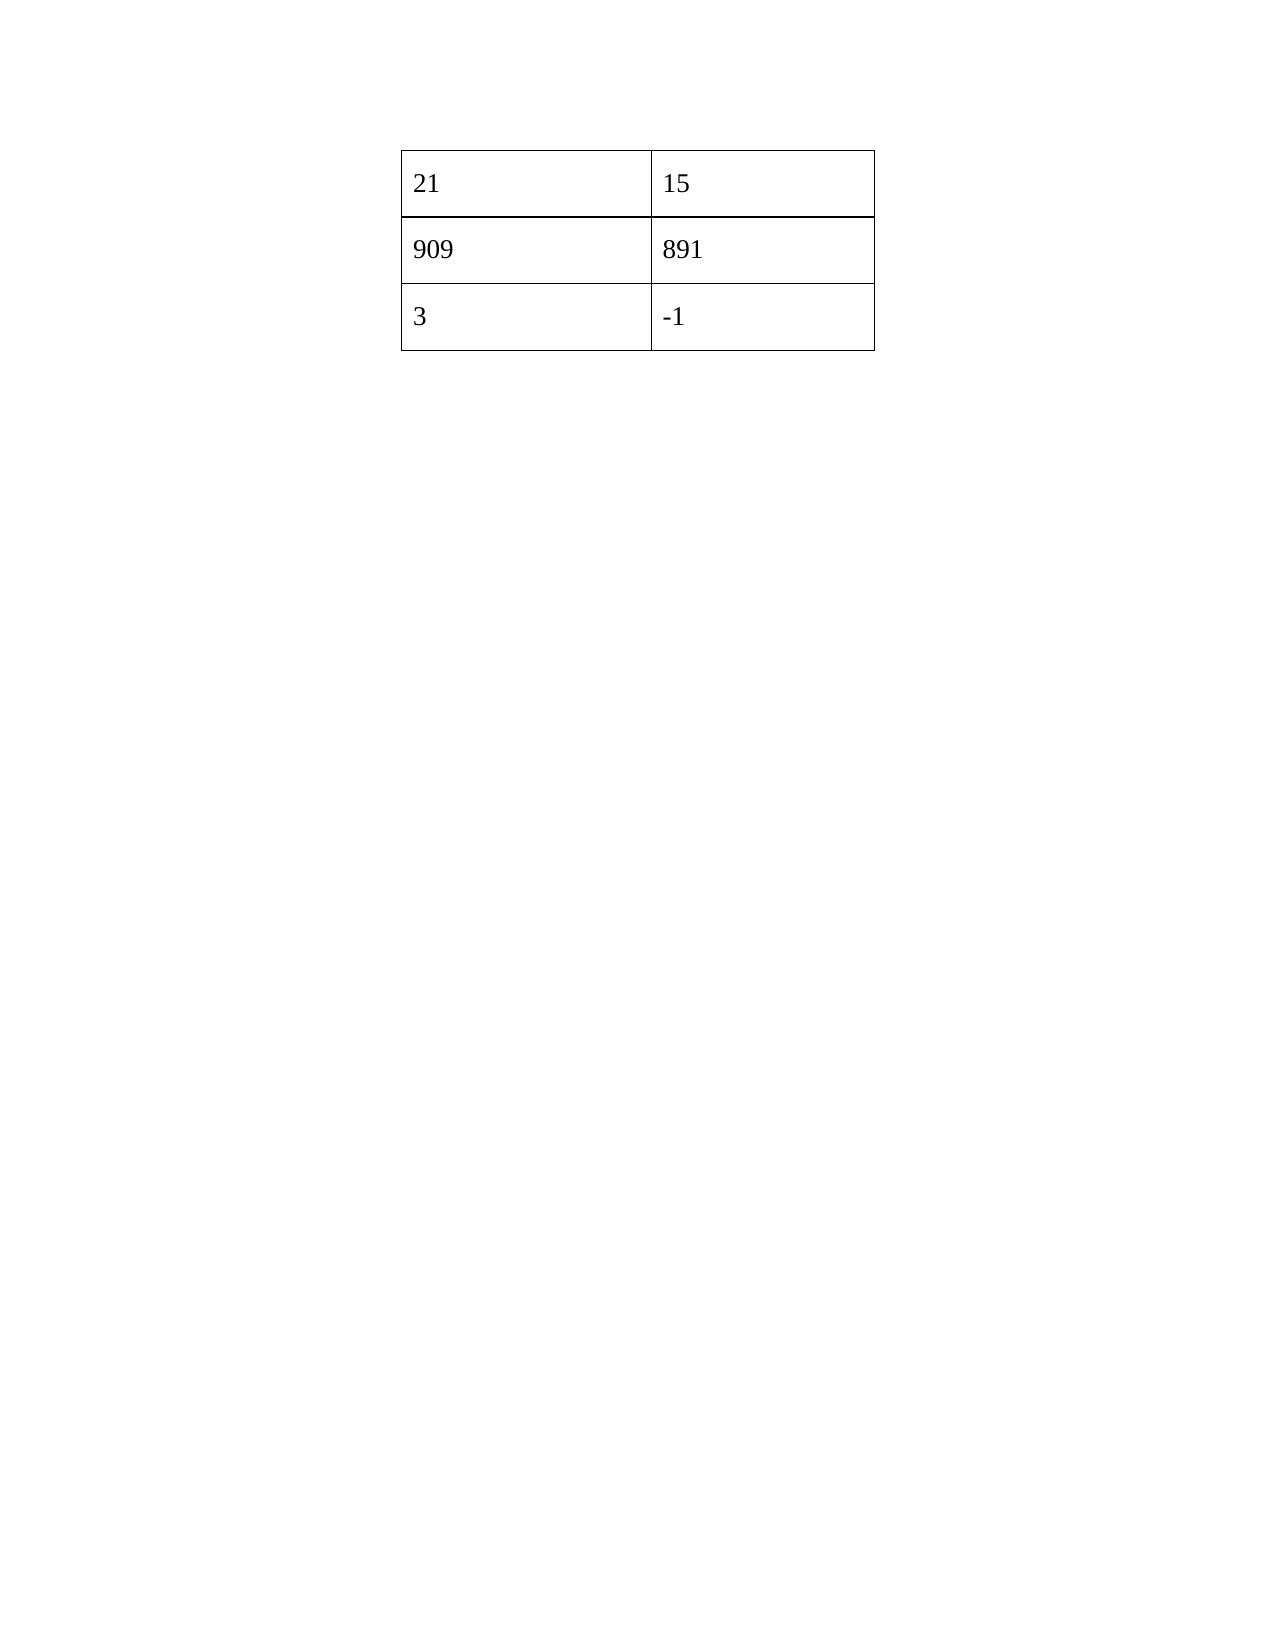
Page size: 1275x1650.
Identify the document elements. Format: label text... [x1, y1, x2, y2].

table_cell 909 [402, 218, 651, 283]
table_cell 15 [652, 151, 874, 216]
table_cell 891 [652, 218, 874, 283]
table_cell 21 [402, 151, 651, 216]
table_cell 3 [402, 284, 651, 350]
table_cell -1 [652, 284, 874, 350]
